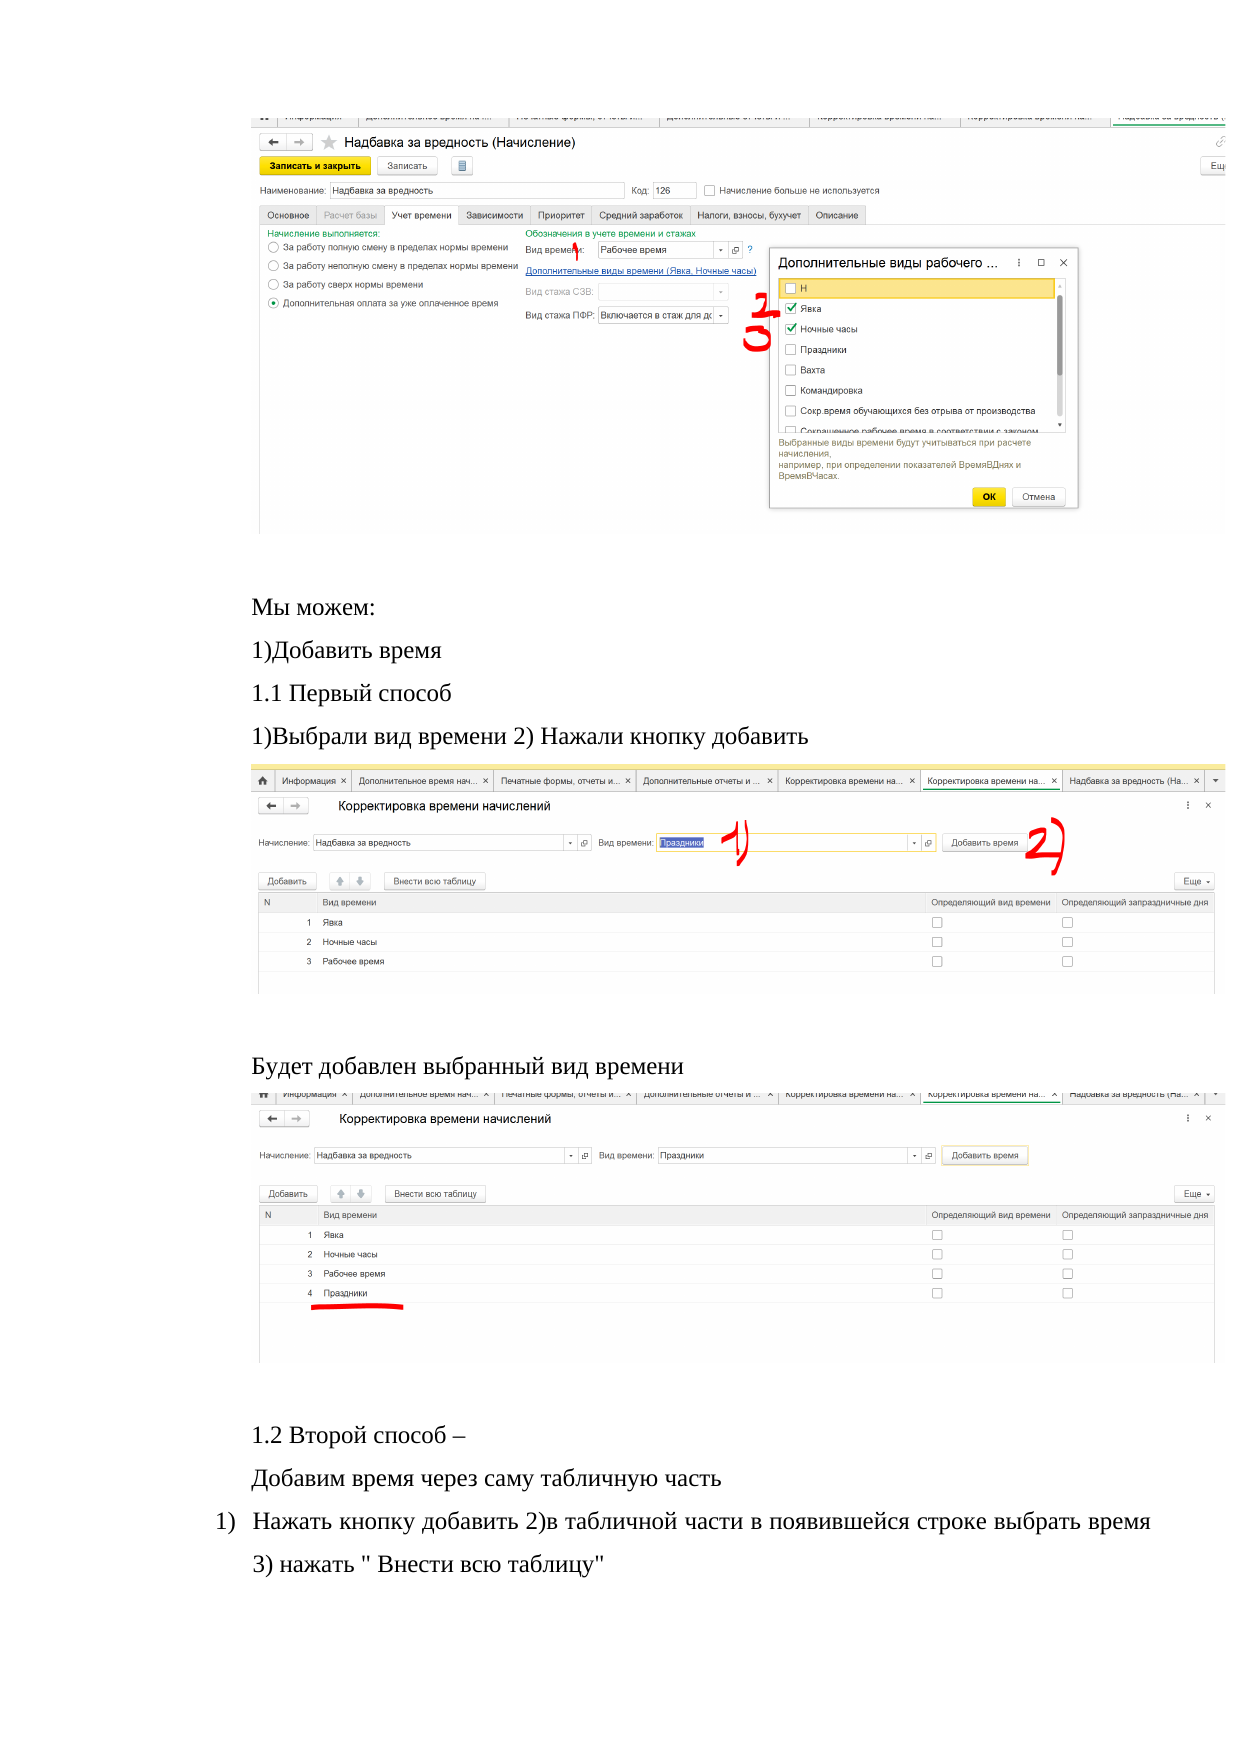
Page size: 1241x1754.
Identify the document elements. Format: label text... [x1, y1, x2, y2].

text 1.1 Первый способ [177, 678, 1152, 707]
picture [251, 1093, 1226, 1363]
text 1)Добавить время [177, 635, 1152, 663]
text 1)Выбрали вид времени 2) Нажали кнопку добавить [177, 721, 1152, 750]
text 1.2 Второй способ – [177, 1420, 1152, 1449]
text Добавим время через саму табличную часть [177, 1463, 1152, 1492]
text Будет добавлен выбранный вид времени [177, 1051, 1152, 1079]
list Нажать кнопку добавить 2)в табличной части в появившейся строке выбрать время 3) нажать " Внести всю таблицу" [215, 1506, 1152, 1578]
picture [251, 118, 1226, 534]
text Мы можем: [177, 592, 1152, 620]
picture [251, 764, 1226, 994]
